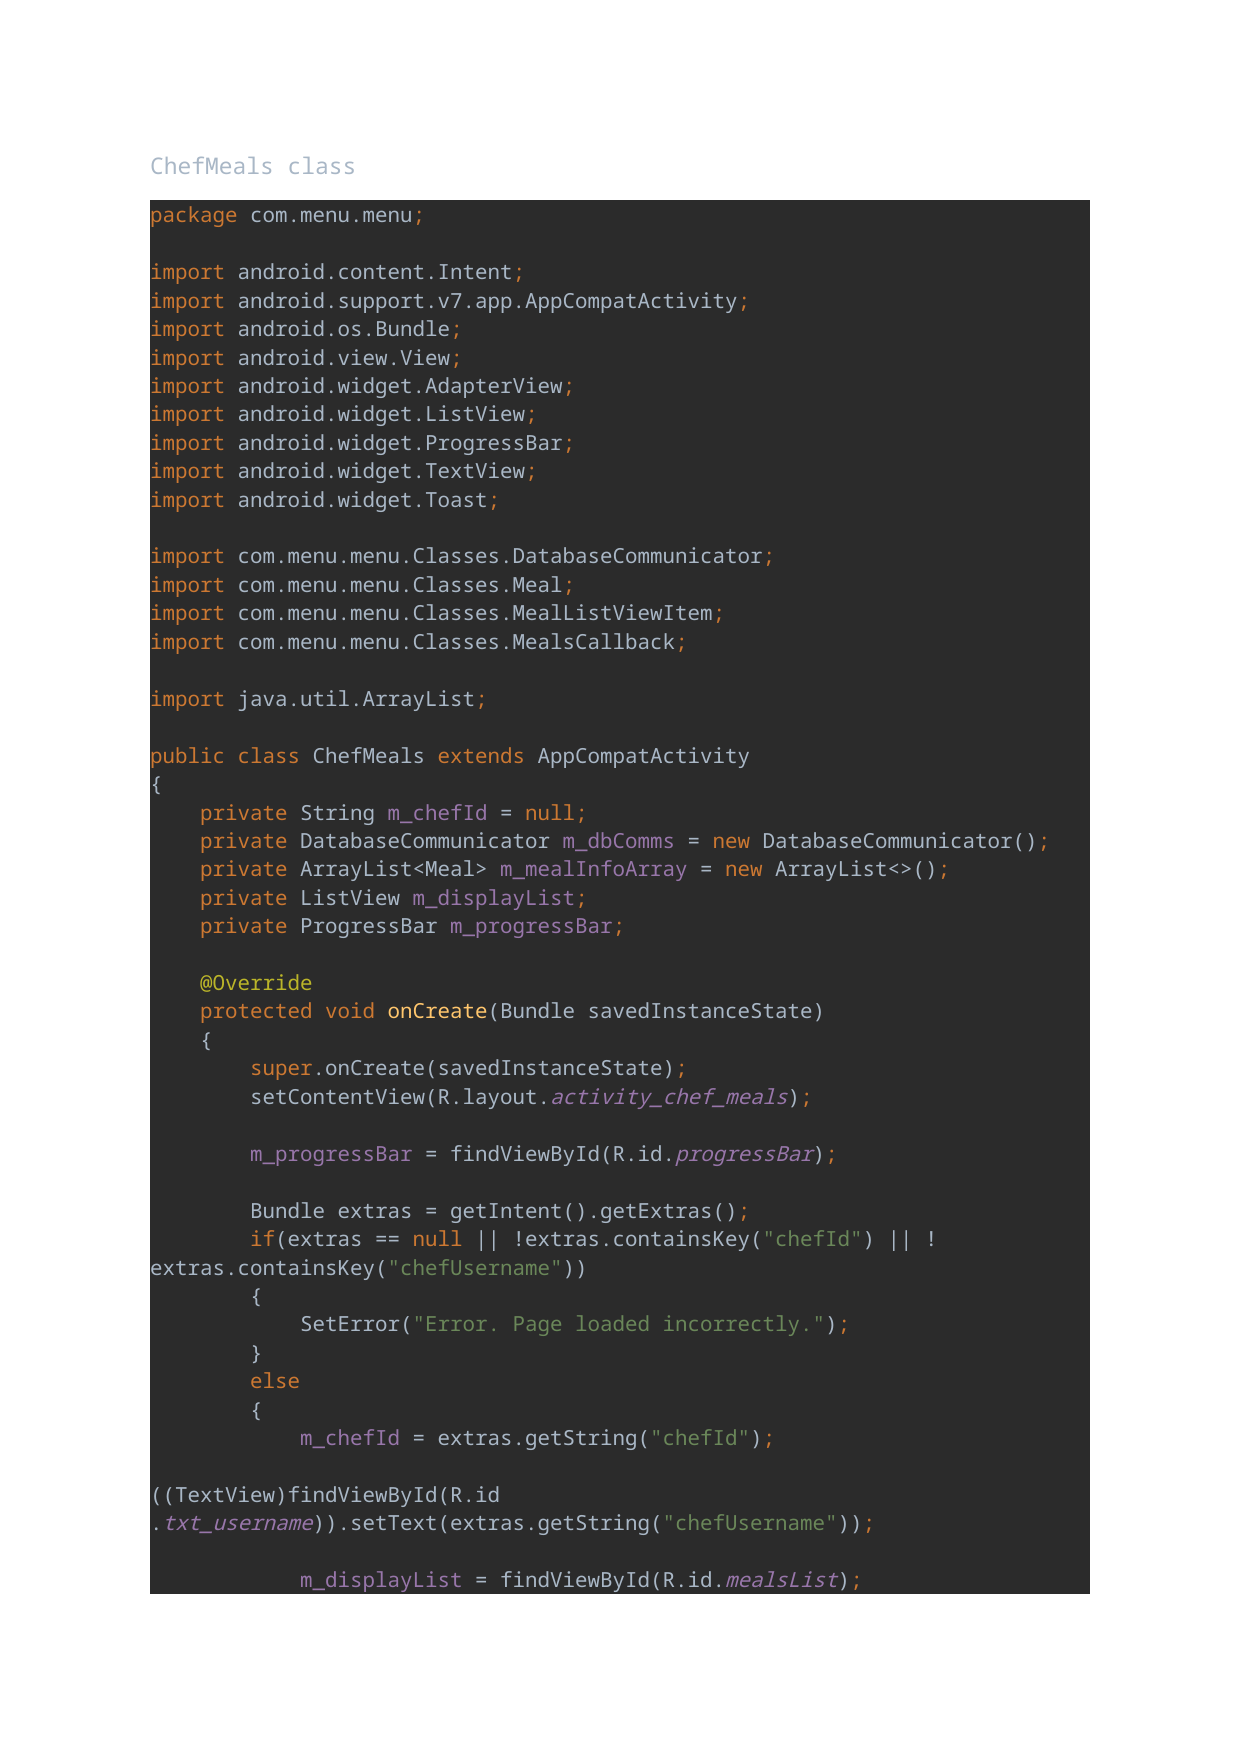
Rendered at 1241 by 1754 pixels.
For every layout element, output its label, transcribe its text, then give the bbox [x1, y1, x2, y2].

text ChefMeals class [150, 150, 1090, 181]
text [150, 200, 1090, 1594]
